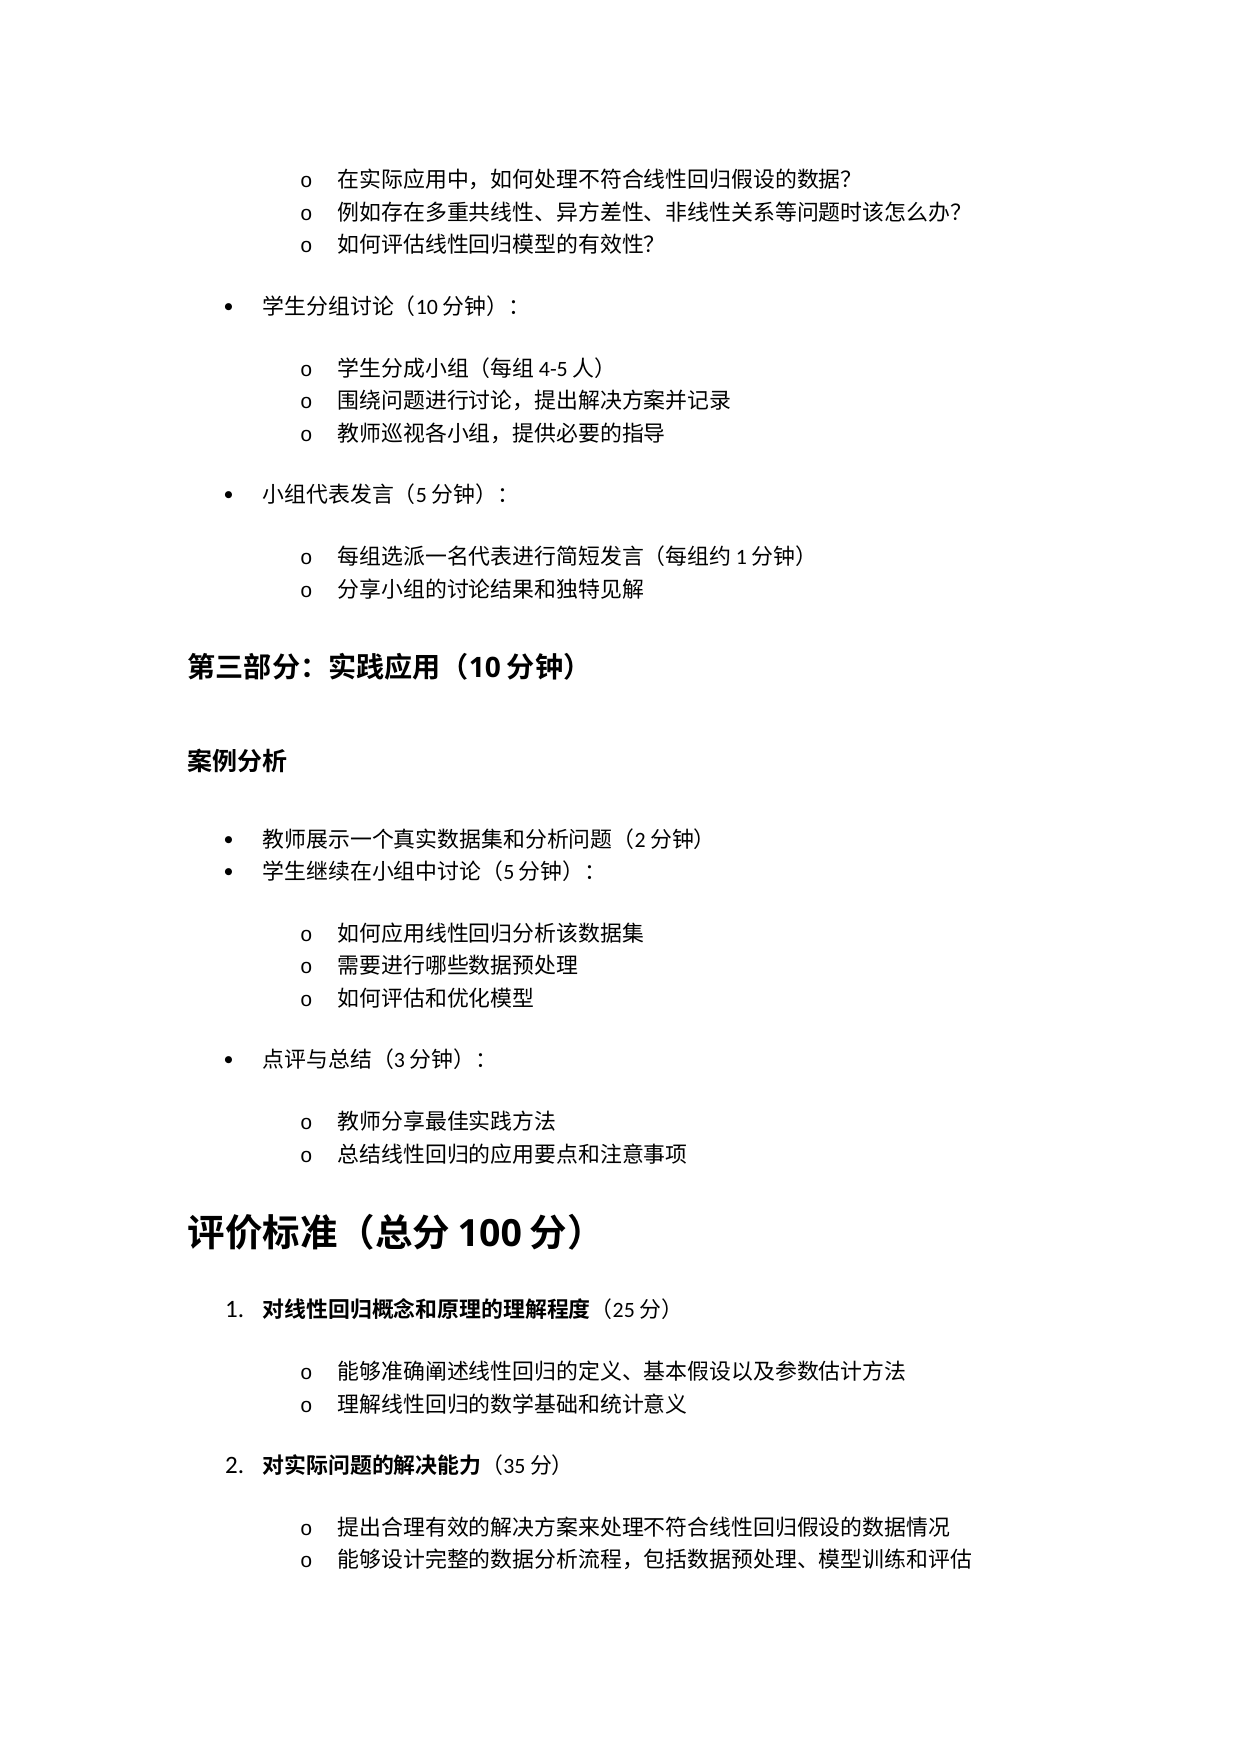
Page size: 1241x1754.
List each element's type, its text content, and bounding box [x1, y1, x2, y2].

list 学生分组讨论（10分钟）： [225, 289, 1053, 321]
subtitle 评价标准（总分100分） [187, 1198, 1053, 1263]
list 需要进行哪些数据预处理 [300, 948, 1053, 980]
list 如何应用线性回归分析该数据集 [300, 915, 1053, 948]
list 能够准确阐述线性回归的定义、基本假设以及参数估计方法 [300, 1354, 1053, 1386]
list 教师巡视各小组，提供必要的指导 [300, 415, 1053, 448]
list 能够设计完整的数据分析流程，包括数据预处理、模型训练和评估 [300, 1542, 1053, 1574]
text 案例分析 [187, 727, 1053, 792]
list 教师分享最佳实践方法 [300, 1104, 1053, 1136]
list 在实际应用中，如何处理不符合线性回归假设的数据？ [300, 162, 1053, 194]
list 总结线性回归的应用要点和注意事项 [300, 1136, 1053, 1169]
list 对实际问题的解决能力（35分） [225, 1448, 1053, 1480]
list 学生分成小组（每组4-5人） [300, 350, 1053, 383]
list 学生继续在小组中讨论（5分钟）： [225, 854, 1053, 886]
list 如何评估线性回归模型的有效性？ [300, 227, 1053, 259]
list 提出合理有效的解决方案来处理不符合线性回归假设的数据情况 [300, 1509, 1053, 1542]
list 小组代表发言（5分钟）： [225, 477, 1053, 509]
subtitle 第三部分：实践应用（10分钟） [187, 633, 1053, 698]
list 分享小组的讨论结果和独特见解 [300, 571, 1053, 604]
list 每组选派一名代表进行简短发言（每组约1分钟） [300, 539, 1053, 571]
list 如何评估和优化模型 [300, 980, 1053, 1013]
list 点评与总结（3分钟）： [225, 1042, 1053, 1074]
list 对线性回归概念和原理的理解程度（25分） [225, 1292, 1053, 1324]
list 理解线性回归的数学基础和统计意义 [300, 1386, 1053, 1419]
list 教师展示一个真实数据集和分析问题（2分钟） [225, 821, 1053, 854]
list 例如存在多重共线性、异方差性、非线性关系等问题时该怎么办？ [300, 194, 1053, 227]
list 围绕问题进行讨论，提出解决方案并记录 [300, 383, 1053, 415]
